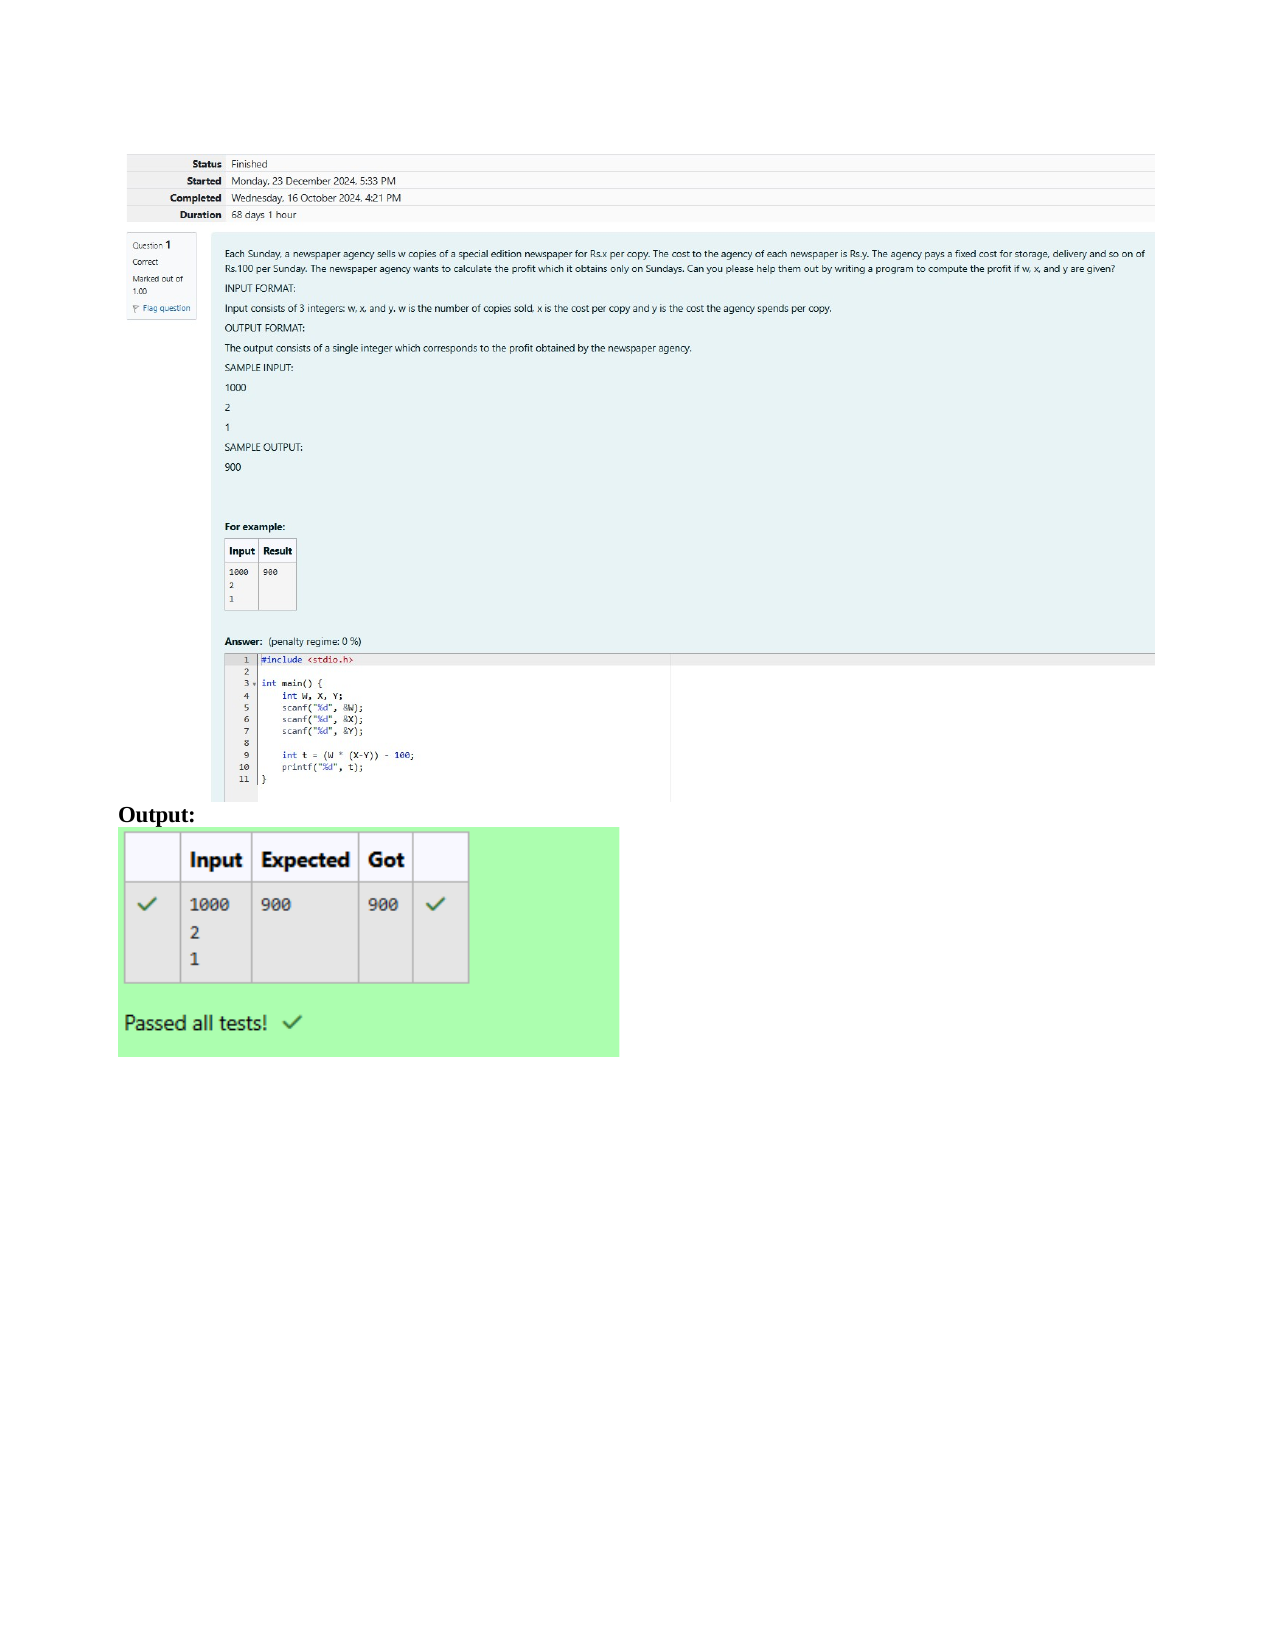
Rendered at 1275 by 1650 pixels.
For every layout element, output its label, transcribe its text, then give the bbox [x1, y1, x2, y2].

text Output: [118, 801, 1162, 828]
picture [118, 827, 620, 1057]
picture [126, 154, 1155, 802]
